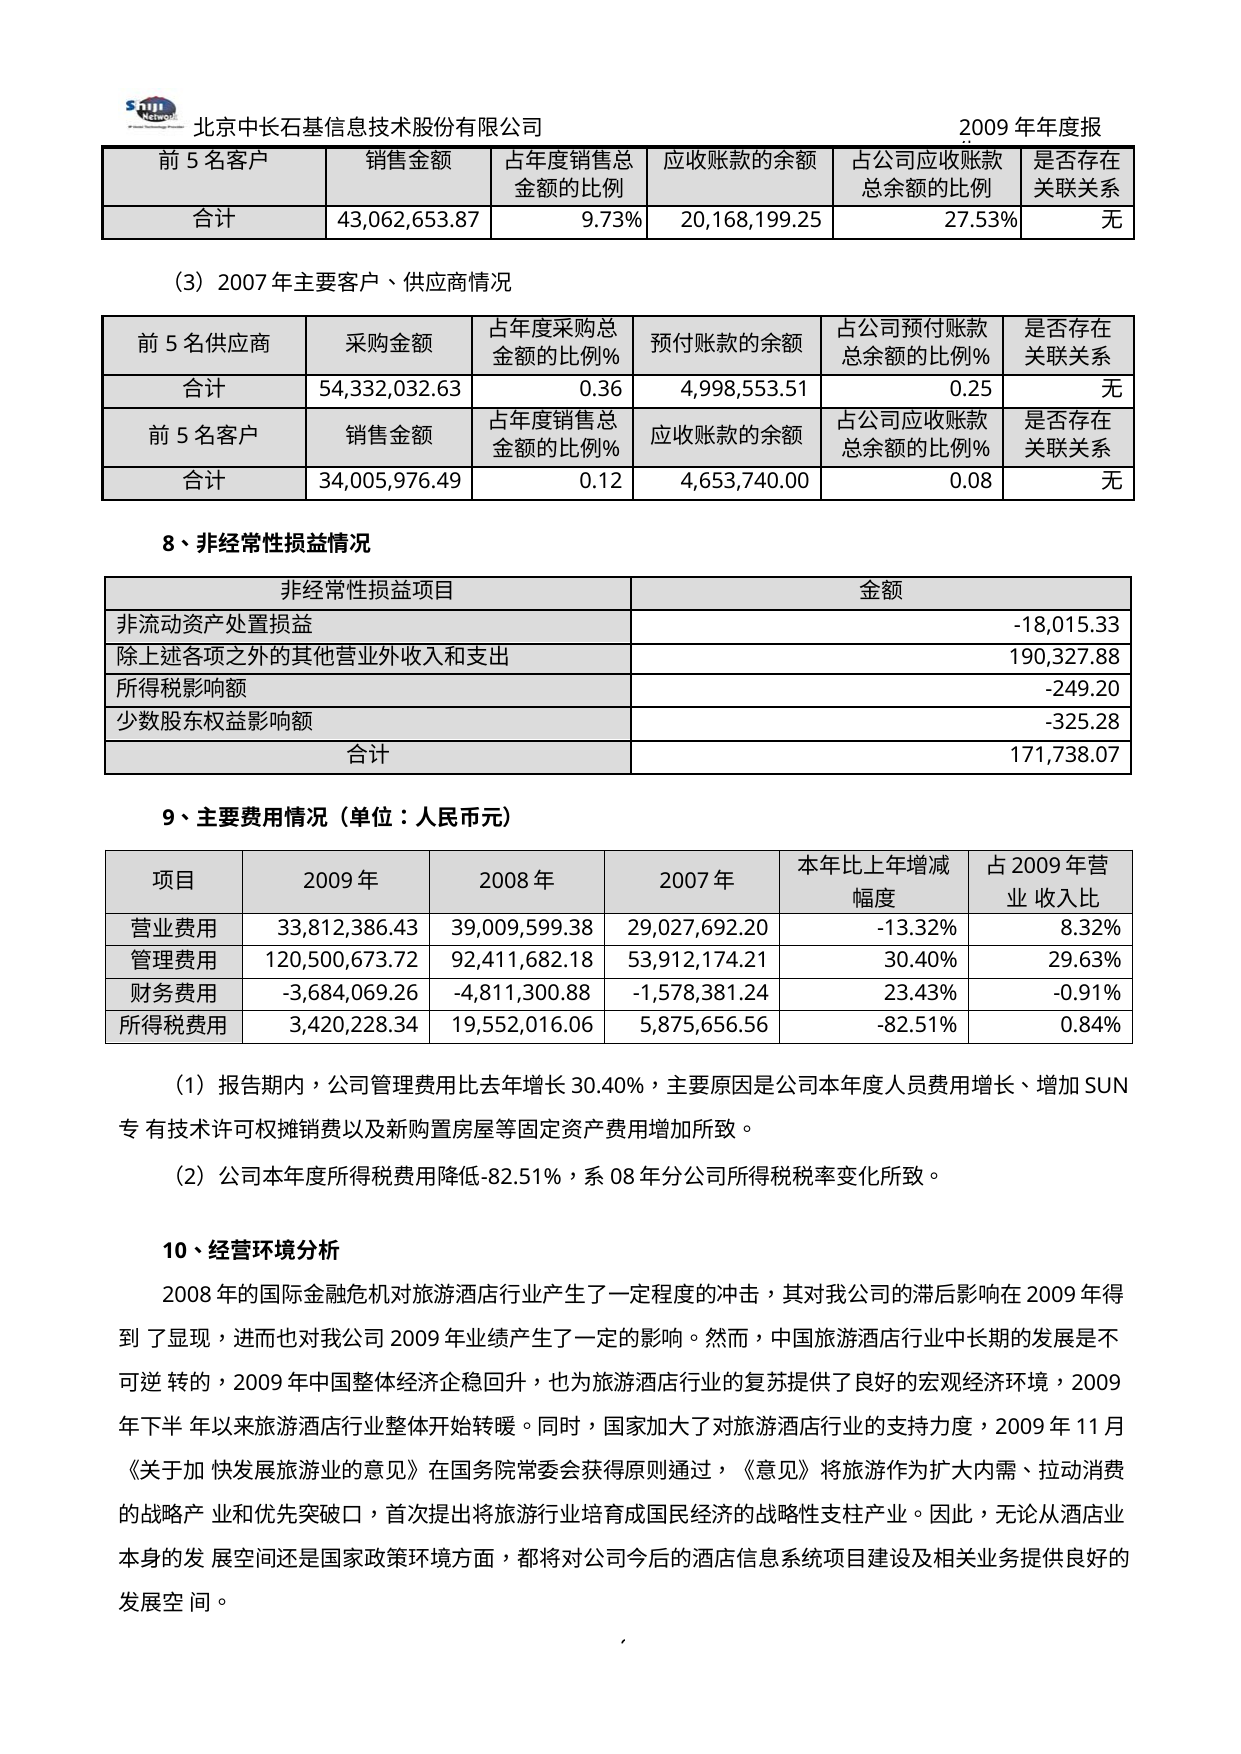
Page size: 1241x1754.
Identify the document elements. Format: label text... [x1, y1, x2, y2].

table_cell -18,015.33 [632, 611, 1130, 642]
table_cell 53,912,174.21 [605, 946, 779, 978]
table_cell 120,500,673.72 [243, 946, 429, 978]
table_cell 4,998,553.51 [634, 376, 820, 407]
table_cell 0.36 [473, 376, 632, 407]
table_cell 无 [1022, 207, 1133, 238]
table_cell -325.28 [632, 708, 1130, 739]
picture [118, 88, 194, 137]
table_cell 20,168,199.25 [648, 207, 832, 238]
table_header 销售金额 [327, 149, 490, 205]
table_header 占公司应收账款 总余额的比例 [834, 149, 1020, 205]
table_cell 销售金额 [307, 409, 471, 466]
table_header 前 5 名客户 [104, 149, 325, 205]
table_cell 3,420,228.34 [243, 1011, 429, 1042]
table_cell 占公司应收账款 总余额的比例% [822, 409, 1002, 466]
table_cell 合计 [104, 468, 305, 499]
table_header 是否存在 关联关系 [1004, 317, 1133, 374]
table_cell 33,812,386.43 [243, 914, 429, 945]
table_cell -13.32% [780, 914, 968, 945]
table_cell 所得税影响额 [106, 675, 630, 706]
table_header 2007年 [605, 851, 779, 913]
table_header 金额 [632, 578, 1130, 609]
table_cell 171,738.07 [632, 742, 1130, 773]
table_cell 92,411,682.18 [430, 946, 604, 978]
table_cell 前 5 名客户 [104, 409, 305, 466]
table_cell 无 [1004, 468, 1133, 499]
subtitle 8、非经常性损益情况 [162, 528, 1134, 558]
table_cell 除上述各项之外的其他营业外收入和支出 [106, 645, 630, 673]
table_cell 0.12 [473, 468, 632, 499]
table_cell 0.25 [822, 376, 1002, 407]
table_header 本年比上年增减 幅度 [780, 851, 968, 913]
table_cell -1,578,381.24 [605, 979, 779, 1010]
table_cell -82.51% [780, 1011, 968, 1042]
text （1）报告期内，公司管理费用比去年增长30.40%，主要原因是公司本年度人员费用增长、增加SUN专 有技术许可权摊销费以及新购置房屋等固定资产费用增加所致。 [118, 1070, 1134, 1143]
table_cell 27.53% [834, 207, 1020, 238]
table_cell 9.73% [492, 207, 646, 238]
table_cell 29.63% [969, 946, 1132, 978]
table_cell 非流动资产处置损益 [106, 611, 630, 642]
table_cell 所得税费用 [106, 1011, 242, 1042]
text （2）公司本年度所得税费用降低-82.51%，系08年分公司所得税税率变化所致。 [162, 1161, 1134, 1191]
table_cell 39,009,599.38 [430, 914, 604, 945]
table_header 是否存在 关联关系 [1022, 149, 1133, 205]
text （3）2007年主要客户、供应商情况 [161, 267, 1134, 297]
table_header 应收账款的余额 [648, 149, 832, 205]
table_cell 54,332,032.63 [307, 376, 471, 407]
table_cell 29,027,692.20 [605, 914, 779, 945]
table_cell 应收账款的余额 [634, 409, 820, 466]
table_cell 8.32% [969, 914, 1132, 945]
table_header 2009年 [243, 851, 429, 913]
table_cell 合计 [104, 376, 305, 407]
table_cell 营业费用 [106, 914, 242, 945]
table_cell 19,552,016.06 [430, 1011, 604, 1042]
table_cell -0.91% [969, 979, 1132, 1010]
table_cell 合计 [104, 207, 325, 238]
table_header 项目 [106, 851, 242, 913]
table_cell 管理费用 [106, 946, 242, 978]
table_cell -3,684,069.26 [243, 979, 429, 1010]
table_cell 0.08 [822, 468, 1002, 499]
table_cell -249.20 [632, 675, 1130, 706]
table_cell 财务费用 [106, 979, 242, 1010]
table_header 采购金额 [307, 317, 471, 374]
table_header 前 5 名供应商 [104, 317, 305, 374]
table_header 预付账款的余额 [634, 317, 820, 374]
table_cell 34,005,976.49 [307, 468, 471, 499]
table_cell 0.84% [969, 1011, 1132, 1042]
table_cell -4,811,300.88 [430, 979, 604, 1010]
table_cell 少数股东权益影响额 [106, 708, 630, 739]
table_cell 4,653,740.00 [634, 468, 820, 499]
table_header 非经常性损益项目 [106, 578, 630, 609]
table_cell 5,875,656.56 [605, 1011, 779, 1042]
table_header 占2009年营业 收入比例 [969, 851, 1132, 913]
subtitle 10、经营环境分析 [162, 1235, 1134, 1264]
table_cell 23.43% [780, 979, 968, 1010]
table_cell 190,327.88 [632, 645, 1130, 673]
table_cell 43,062,653.87 [327, 207, 490, 238]
table_cell 30.40% [780, 946, 968, 978]
table_cell 占年度销售总 金额的比例% [473, 409, 632, 466]
table_header 占年度销售总 金额的比例 [492, 149, 646, 205]
table_header 占年度采购总 金额的比例% [473, 317, 632, 374]
table_header 占公司预付账款 总余额的比例% [822, 317, 1002, 374]
table_cell 合计 [106, 742, 630, 773]
table_header 2008年 [430, 851, 604, 913]
subtitle 9、主要费用情况（单位：人民币元） [162, 801, 1134, 831]
table_cell 无 [1004, 376, 1133, 407]
table_cell 是否存在 关联关系 [1004, 409, 1133, 466]
text 2008年的国际金融危机对旅游酒店行业产生了一定程度的冲击，其对我公司的滞后影响在2009年得到 了显现，进而也对我公司2009年业绩产生了一定的影响。然而，中国旅游酒店行业中长期的发展是不可逆 转的，2009年中国整体经济企稳回升，也为旅游酒店行业的复苏提供了良好的宏观经济环境，2009年下半 年以来旅游酒店行业整体开始转暖。同时，国家加大了对旅游酒店行业的支持力度，2009年11月《关于加 快发展旅游业的意见》在国务院常委会获得原则通过，《意见》将旅游作为扩大内需、拉动消费的战略产 业和优先突破口，首次提出将旅游行业培育成国民经济的战略性支柱产业。因此，无论从酒店业本身的发 展空间还是国家政策环境方面，都将对公司今后的酒店信息系统项目建设及相关业务提供良好的发展空 间。 [118, 1278, 1134, 1617]
